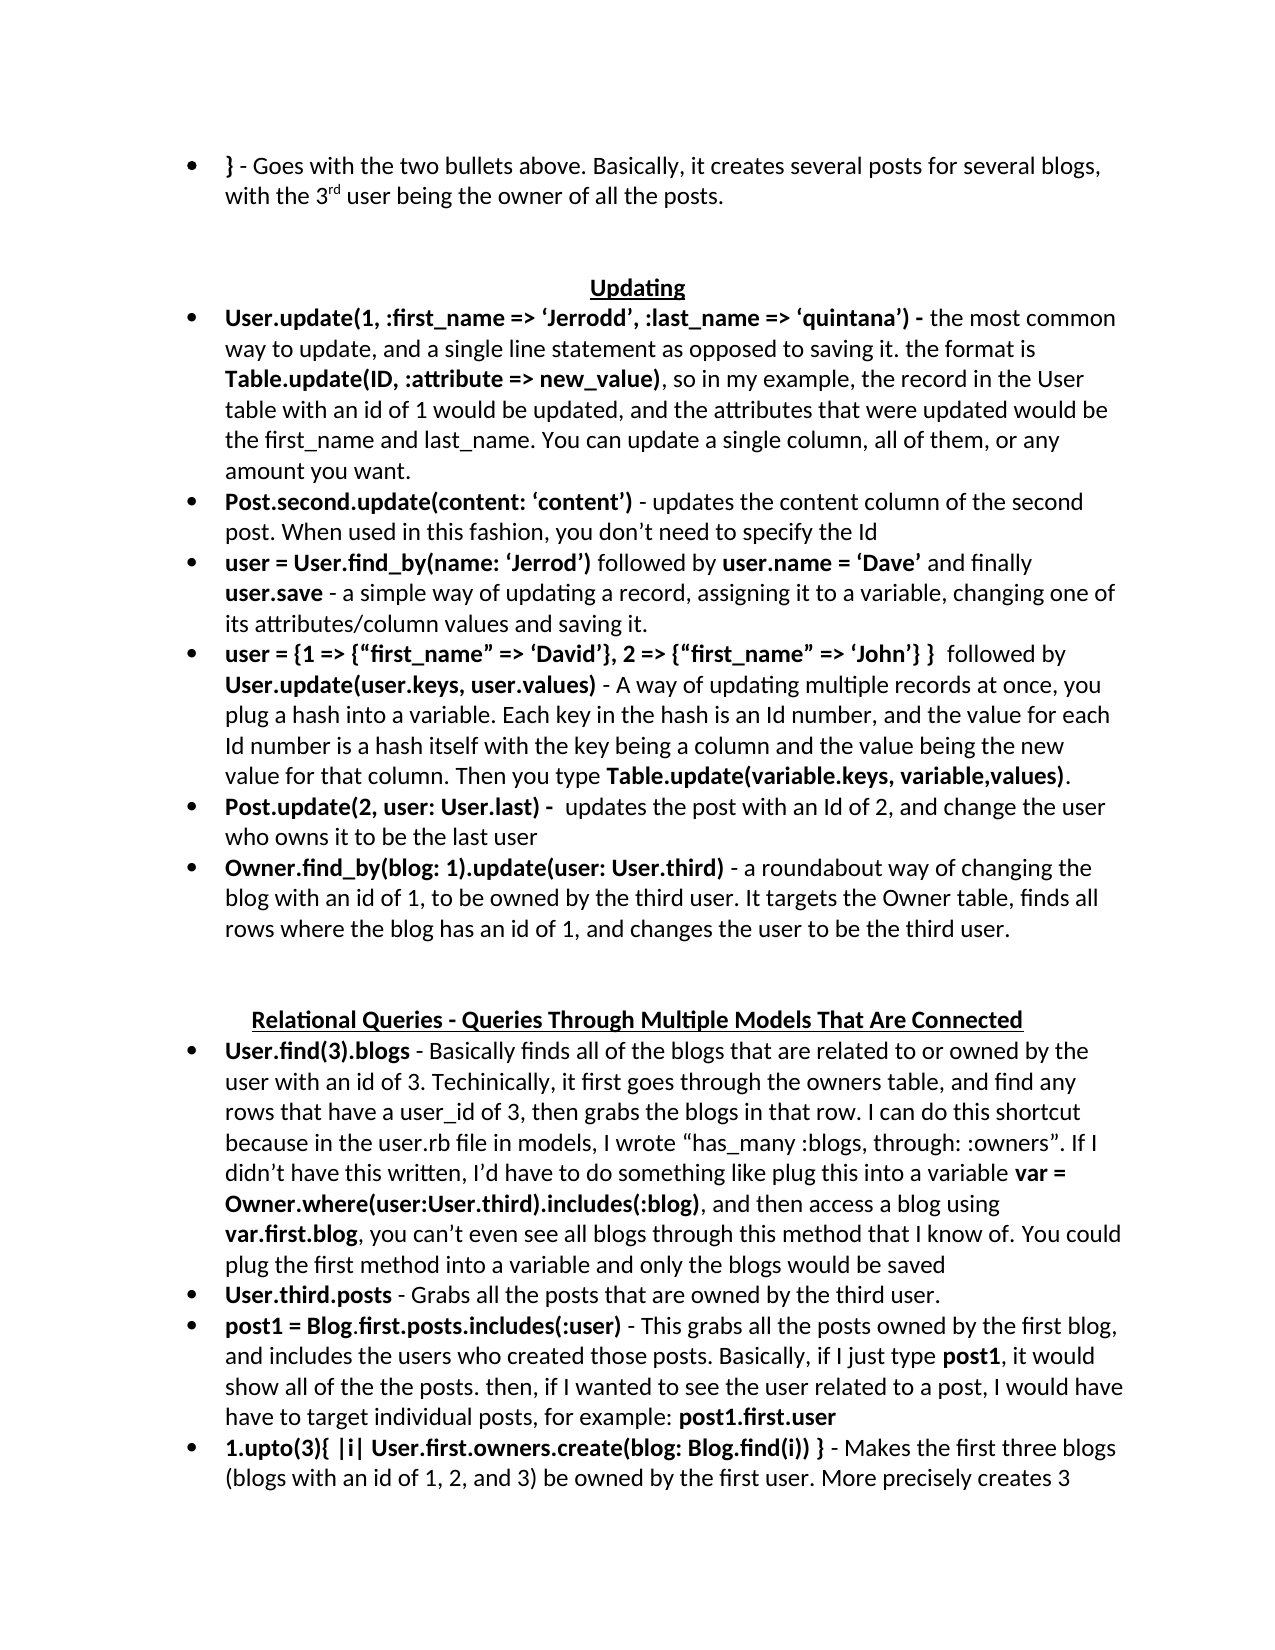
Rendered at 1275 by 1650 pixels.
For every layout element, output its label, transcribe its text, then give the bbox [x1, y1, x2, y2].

list user = {1 => {“first_name” => ‘David’}, 2 => {“first_name” => ‘John’} } followed by User.update(user.keys, user.values) - A way of updating multiple records at once, you plug a hash into a variable. Each key in the hash is an Id number, and the value for each Id number is a hash itself with the key being a column and the value being the new value for that column. Then you type Table.update(variable.keys, variable,values). [187, 638, 1125, 791]
list user = User.find_by(name: ‘Jerrod’) followed by user.name = ‘Dave’ and finally user.save - a simple way of updating a record, assigning it to a variable, changing one of its attributes/column values and saving it. [187, 547, 1125, 638]
list Post.update(2, user: User.last) - updates the post with an Id of 2, and change the user who owns it to be the last user [187, 791, 1125, 852]
text Relational Queries - Queries Through Multiple Models That Are Connected [150, 1004, 1125, 1035]
list Owner.find_by(blog: 1).update(user: User.third) - a roundabout way of changing the blog with an id of 1, to be owned by the third user. It targets the Owner table, finds all rows where the blog has an id of 1, and changes the user to be the third user. [187, 852, 1125, 943]
list User.third.posts - Grabs all the posts that are owned by the third user. [187, 1279, 1125, 1310]
text Updating [150, 272, 1125, 303]
list User.update(1, :first_name => ‘Jerrodd’, :last_name => ‘quintana’) - the most common way to update, and a single line statement as opposed to saving it. the format is Table.update(ID, :attribute => new_value), so in my example, the record in the User table with an id of 1 would be updated, and the attributes that were updated would be the first_name and last_name. You can update a single column, all of them, or any amount you want. [187, 303, 1125, 486]
list Post.second.update(content: ‘content’) - updates the content column of the second post. When used in this fashion, you don’t need to specify the Id [187, 486, 1125, 547]
list } - Goes with the two bullets above. Basically, it creates several posts for several blogs, with the 3rd user being the owner of all the posts. [187, 150, 1125, 211]
